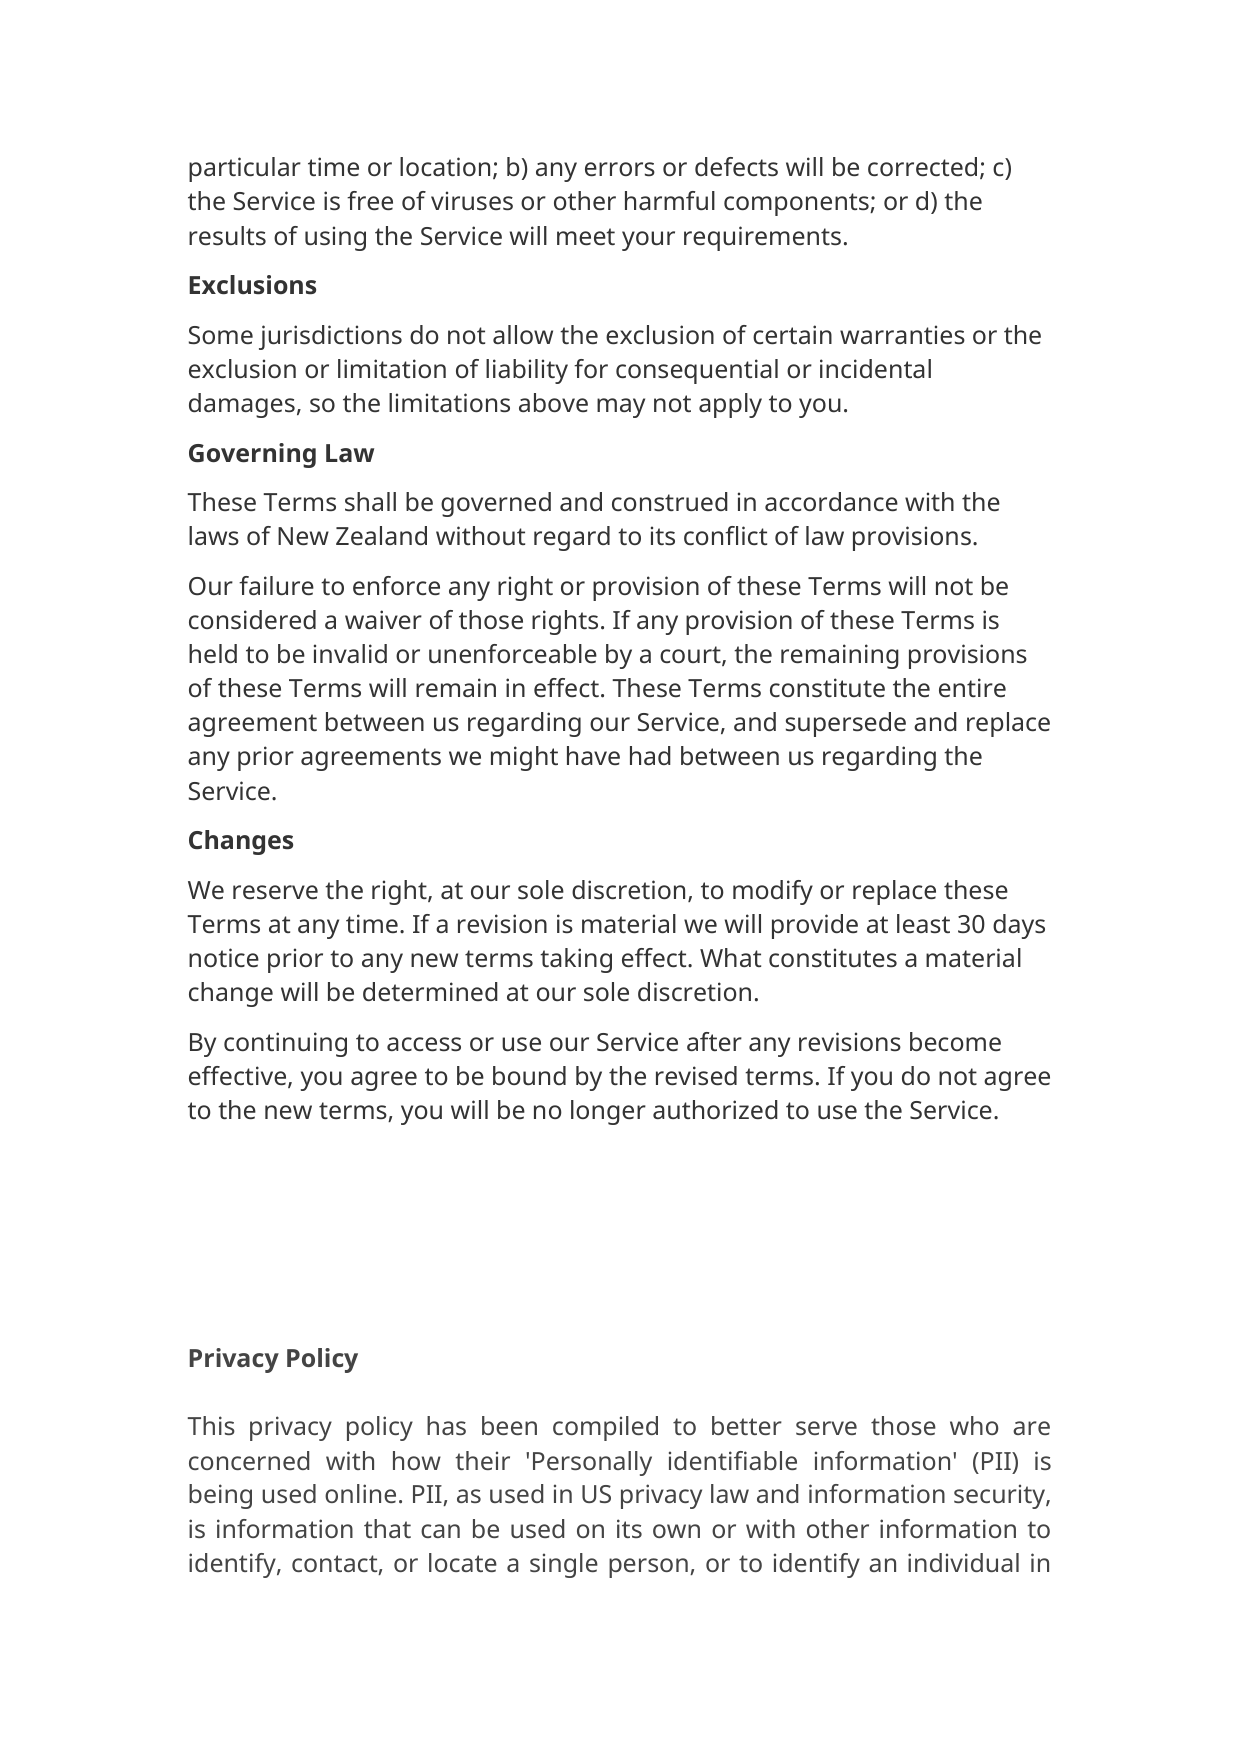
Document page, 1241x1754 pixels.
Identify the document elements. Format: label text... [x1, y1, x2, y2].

text Privacy Policy [187, 1341, 1053, 1375]
text Changes [187, 823, 1053, 857]
text These Terms shall be governed and construed in accordance with the laws of New Zealand without regard to its conflict of law provisions. [187, 485, 1053, 553]
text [187, 150, 1053, 252]
text Some jurisdictions do not allow the exclusion of certain warranties or the exclusion or limitation of liability for consequential or incidental damages, so the limitations above may not apply to you. [187, 317, 1053, 420]
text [187, 1409, 1053, 1579]
text Our failure to enforce any right or provision of these Terms will not be considered a waiver of those rights. If any provision of these Terms is held to be invalid or unenforceable by a court, the remaining provisions of these Terms will remain in effect. These Terms constitute the entire agreement between us regarding our Service, and supersede and replace any prior agreements we might have had between us regarding the Service. [187, 569, 1053, 807]
text Governing Law [187, 435, 1053, 469]
text We reserve the right, at our sole discretion, to modify or replace these Terms at any time. If a revision is material we will provide at least 30 days notice prior to any new terms taking effect. What constitutes a material change will be determined at our sole discretion. [187, 872, 1053, 1009]
text Exclusions [187, 268, 1053, 302]
text By continuing to access or use our Service after any revisions become effective, you agree to be bound by the revised terms. If you do not agree to the new terms, you will be no longer authorized to use the Service. [187, 1024, 1053, 1127]
